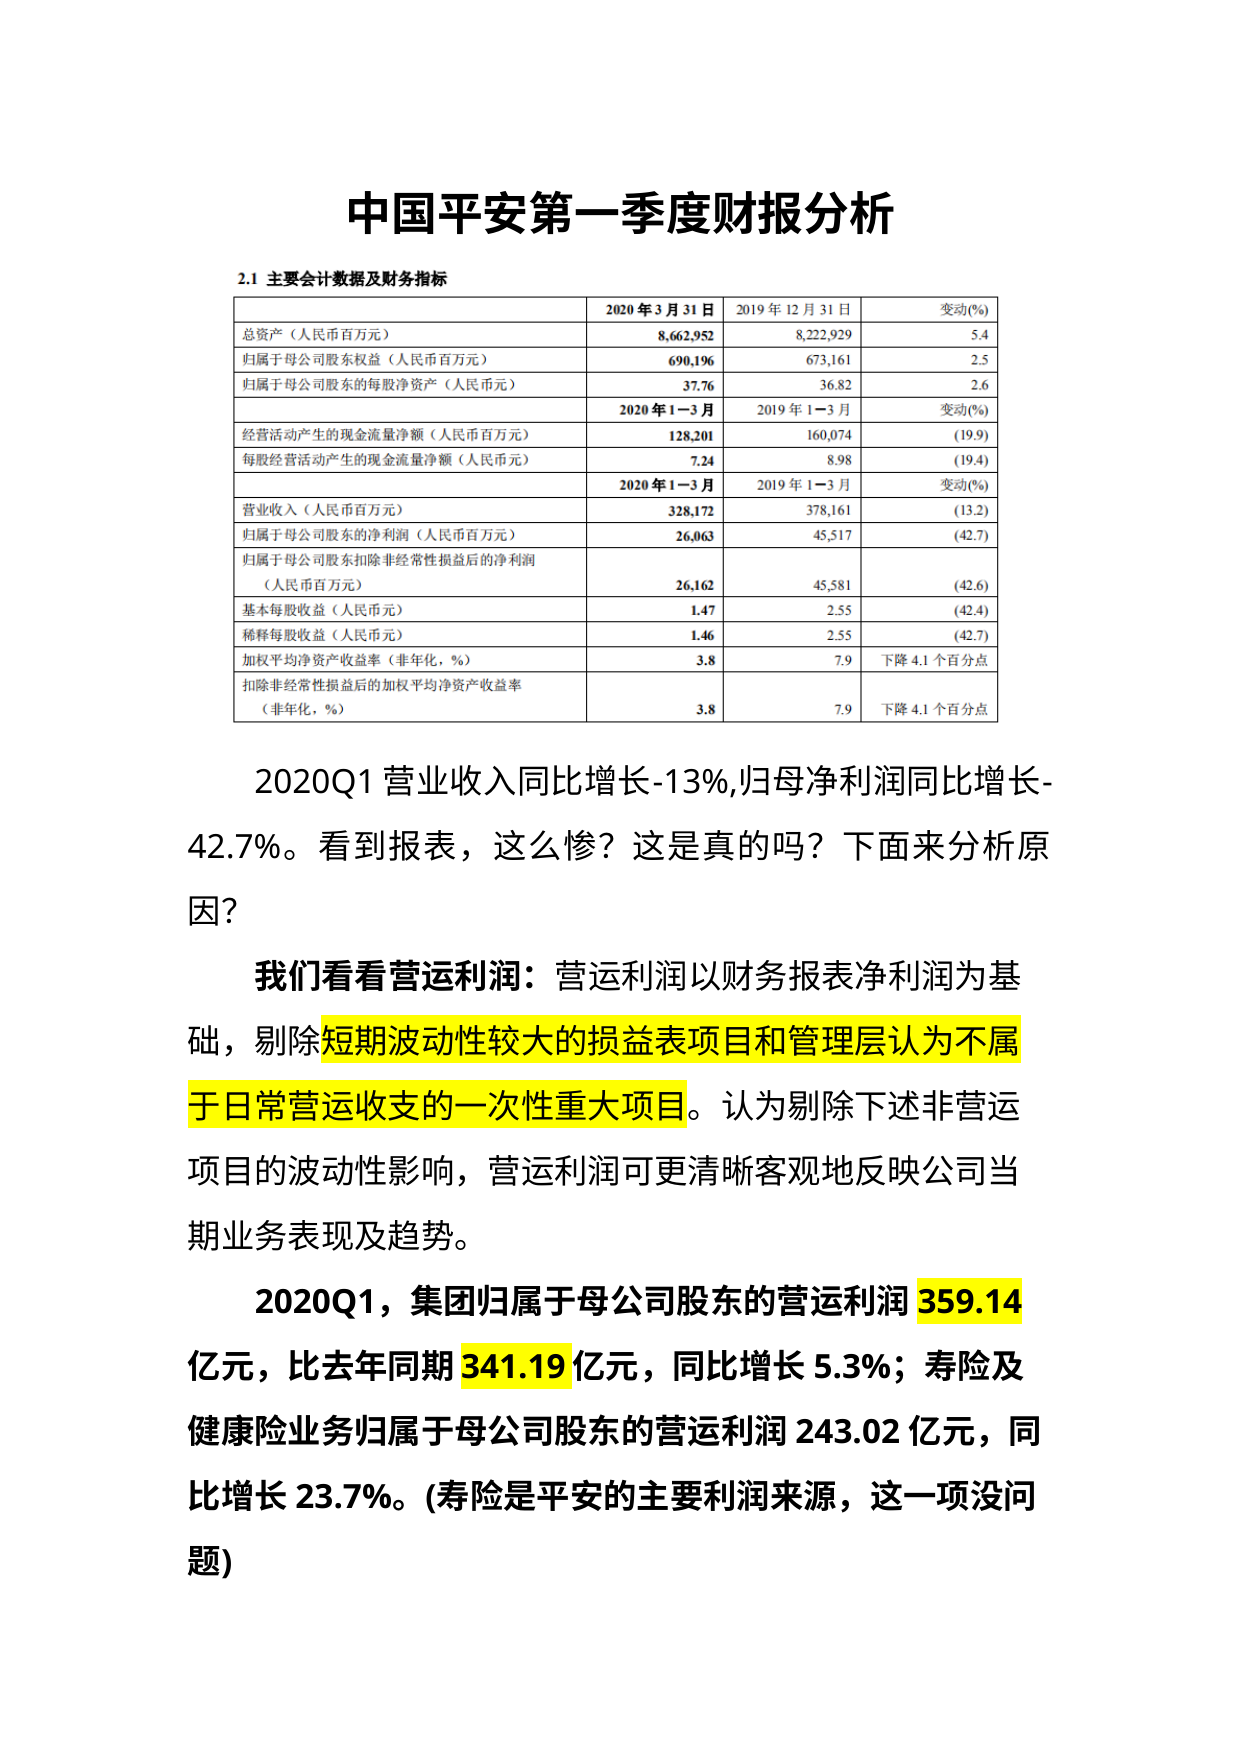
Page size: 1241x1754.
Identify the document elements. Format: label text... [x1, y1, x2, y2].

picture [223, 259, 1017, 735]
text 2020Q1，集团归属于母公司股东的营运利润 359.14 亿元，比去年同期341.19亿元，同比增长 5.3%；寿险及健康险业务归属于母公司股东的营运利润 243.02 亿元，同比增长 23.7%。(寿险是平安的主要利润来源，这一项没问题) [187, 1267, 1053, 1592]
text 我们看看营运利润：营运利润以财务报表净利润为基础，剔除短期波动性较大的损益表项目和管理层认为不属于日常营运收支的一次性重大项目。认为剔除下述非营运项目的波动性影响，营运利润可更清晰客观地反映公司当期业务表现及趋势。 [187, 942, 1053, 1267]
text 2020Q1营业收入同比增长-13%,归母净利润同比增长-42.7%。看到报表，这么惨？这是真的吗？下面来分析原因？ [187, 747, 1053, 942]
